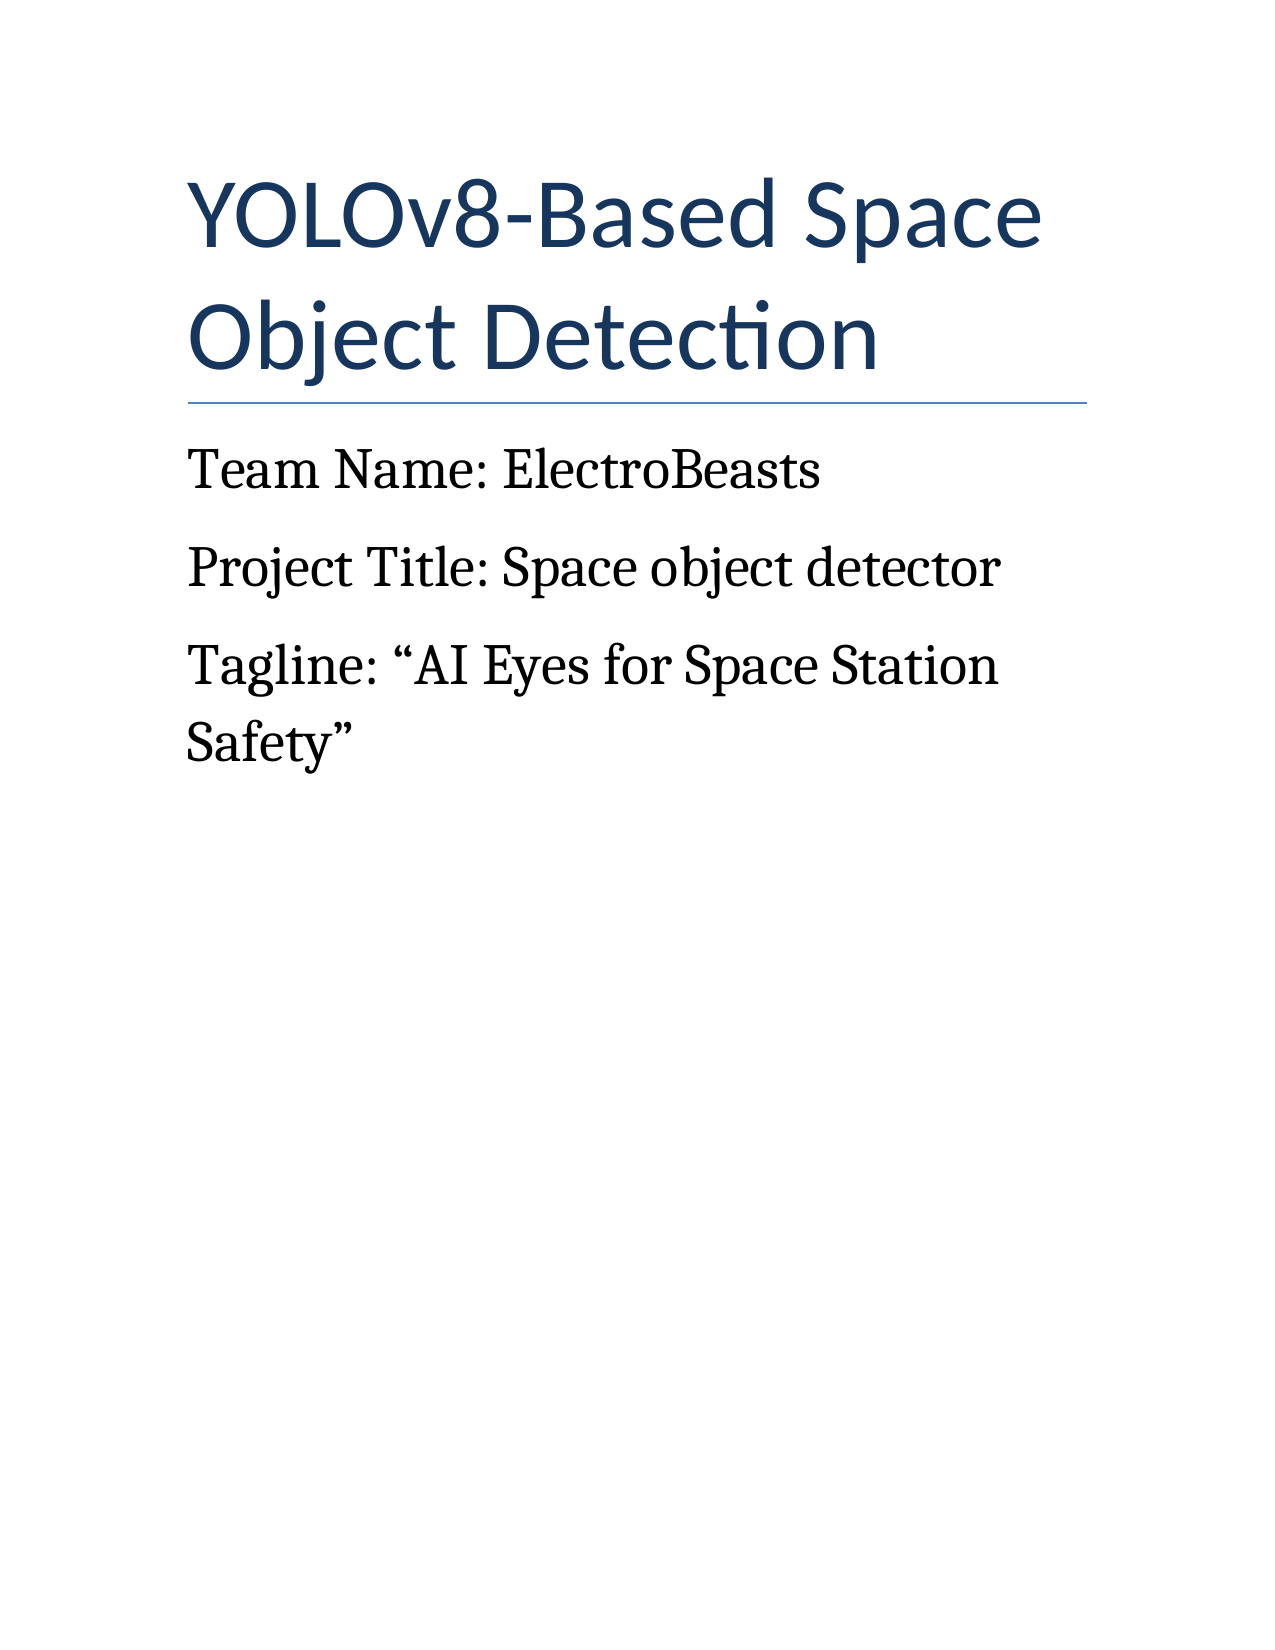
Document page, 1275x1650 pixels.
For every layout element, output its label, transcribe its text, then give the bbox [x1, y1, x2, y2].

text Tagline: “AI Eyes for Space Station Safety” [187, 632, 1087, 776]
title YOLOv8-Based Space Object Detection [187, 150, 1087, 404]
text Team Name: ElectroBeasts [187, 436, 1087, 503]
text Project Title: Space object detector [187, 534, 1087, 601]
